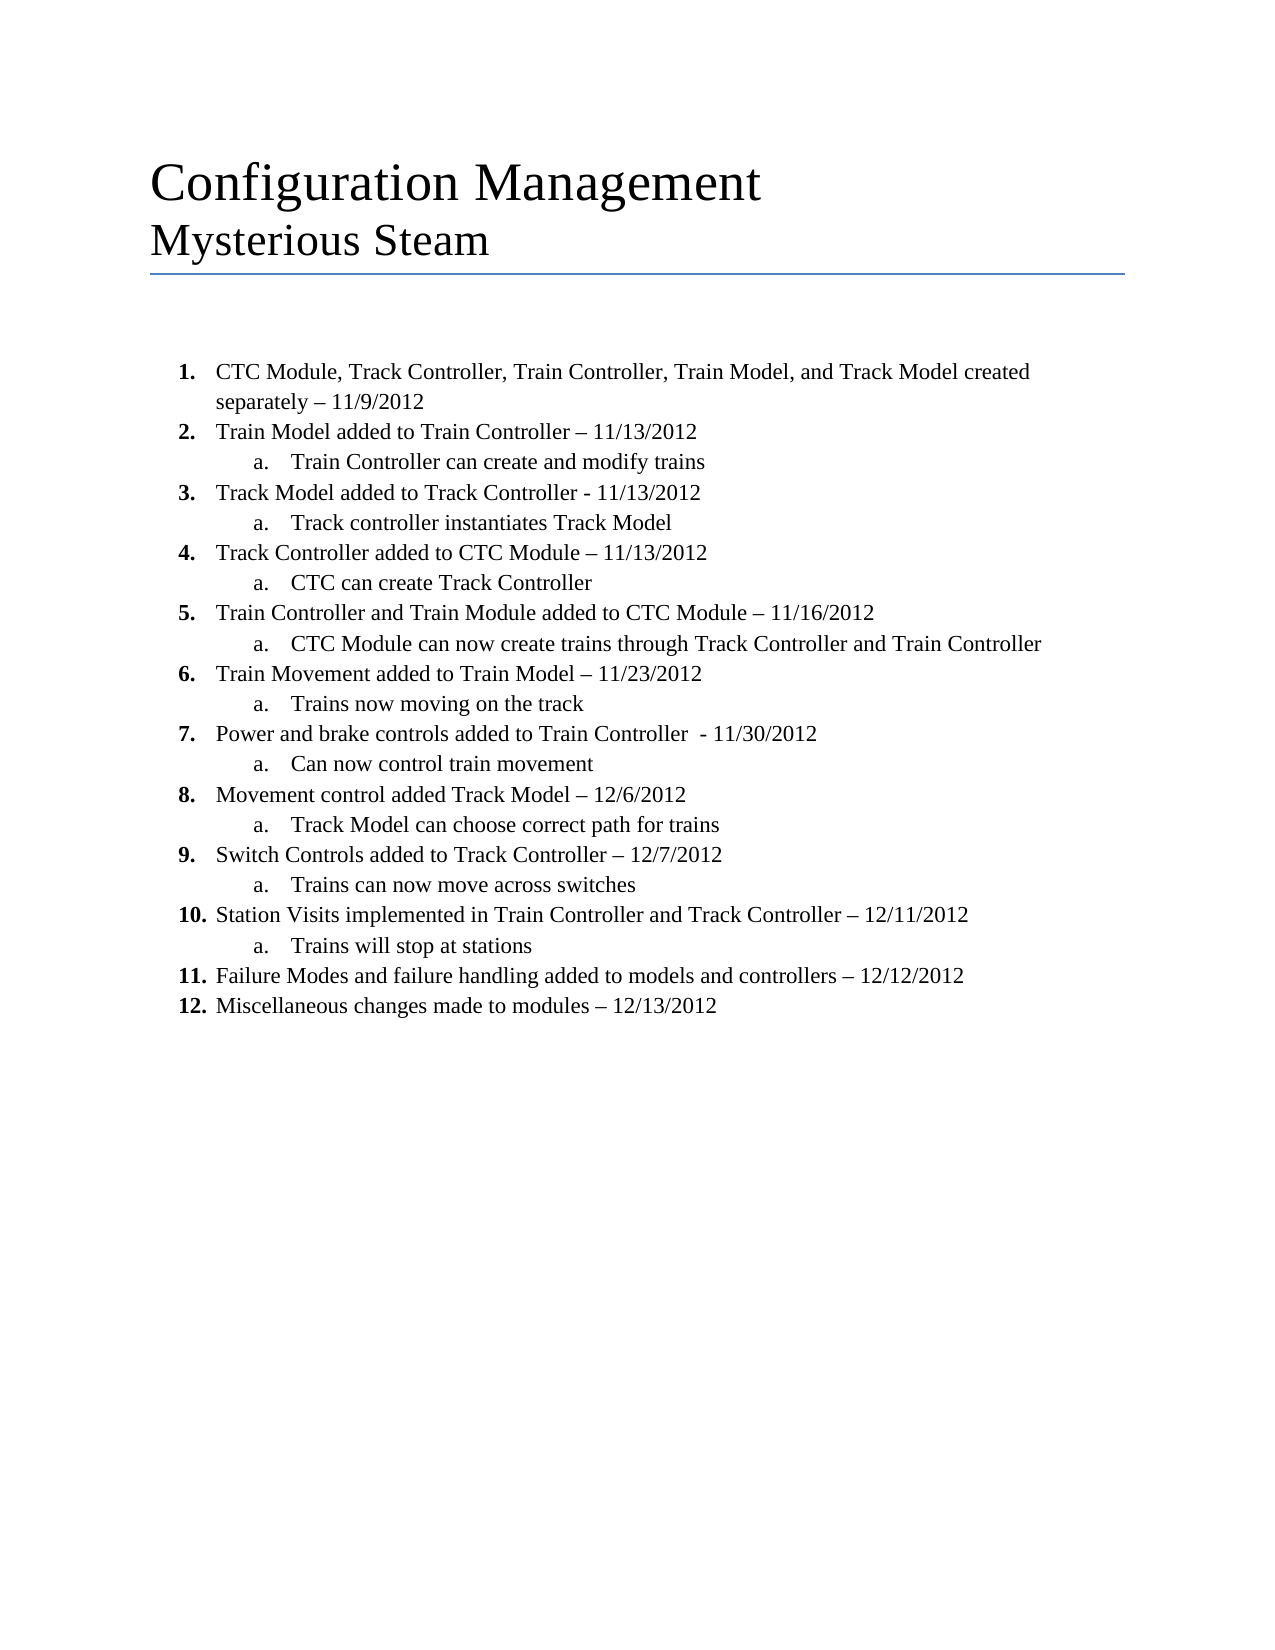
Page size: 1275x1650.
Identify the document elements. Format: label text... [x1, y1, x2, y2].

list Train Controller and Train Module added to CTC Module – 11/16/2012 [178, 599, 1125, 626]
list Power and brake controls added to Train Controller - 11/30/2012 [178, 720, 1125, 747]
list CTC Module can now create trains through Track Controller and Train Controller [253, 629, 1125, 656]
title Mysterious Steam [150, 212, 1125, 273]
list Miscellaneous changes made to modules – 12/13/2012 [178, 992, 1125, 1018]
list Train Movement added to Train Model – 11/23/2012 [178, 660, 1125, 686]
list Track Model can choose correct path for trains [253, 811, 1125, 837]
list Can now control train movement [253, 750, 1125, 777]
list CTC can create Track Controller [253, 569, 1125, 596]
list Switch Controls added to Track Controller – 12/7/2012 [178, 841, 1125, 867]
list Track Model added to Track Controller - 11/13/2012 [178, 478, 1125, 505]
title Configuration Management [150, 150, 1125, 212]
list Train Model added to Train Controller – 11/13/2012 [178, 418, 1125, 444]
list Train Controller can create and modify trains [253, 448, 1125, 475]
list Trains now moving on the track [253, 690, 1125, 716]
list Track Controller added to CTC Module – 11/13/2012 [178, 539, 1125, 565]
list Movement control added Track Model – 12/6/2012 [178, 781, 1125, 807]
list Trains can now move across switches [253, 871, 1125, 898]
list Failure Modes and failure handling added to models and controllers – 12/12/2012 [178, 962, 1125, 988]
list Track controller instantiates Track Model [253, 509, 1125, 535]
list Trains will stop at stations [253, 932, 1125, 958]
list Station Visits implemented in Train Controller and Track Controller – 12/11/2012 [178, 901, 1125, 928]
list CTC Module, Track Controller, Train Controller, Train Model, and Track Model created separately – 11/9/2012 [178, 358, 1125, 414]
